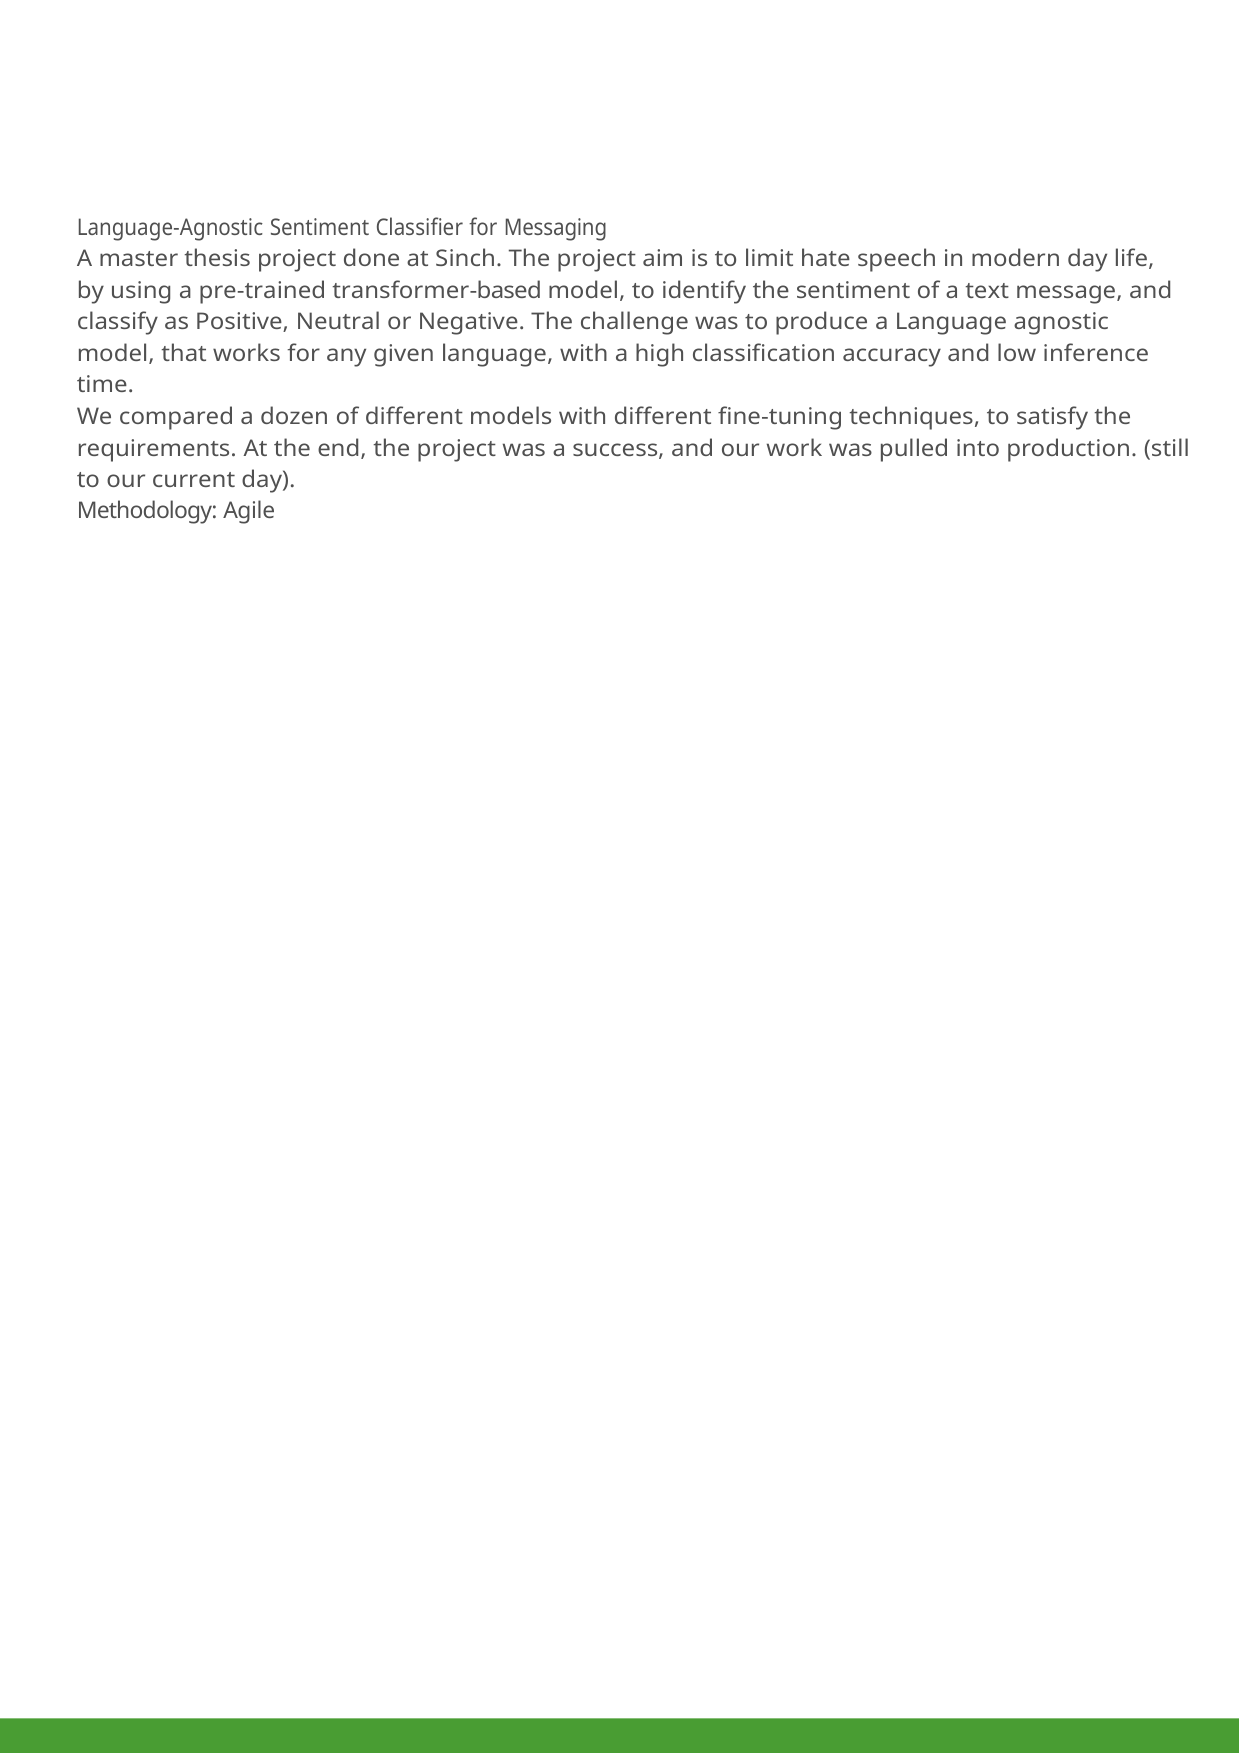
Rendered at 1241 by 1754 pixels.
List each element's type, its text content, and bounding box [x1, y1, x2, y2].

text Language-Agnostic Sentiment Classifier for Messaging [77, 211, 1196, 242]
text Methodology: Agile [77, 495, 1196, 524]
text A master thesis project done at Sinch. The project aim is to limit hate speech in modern day life, by using a pre-trained transformer-based model, to identify the sentiment of a text message, and classify as Positive, Neutral or Negative. The challenge was to produce a Language agnostic model, that works for any given language, with a high classification accuracy and low inference time. [77, 242, 1179, 400]
text We compared a dozen of different models with different fine-tuning techniques, to satisfy the requirements. At the end, the project was a success, and our work was pulled into production. (still to our current day). [77, 400, 1196, 494]
